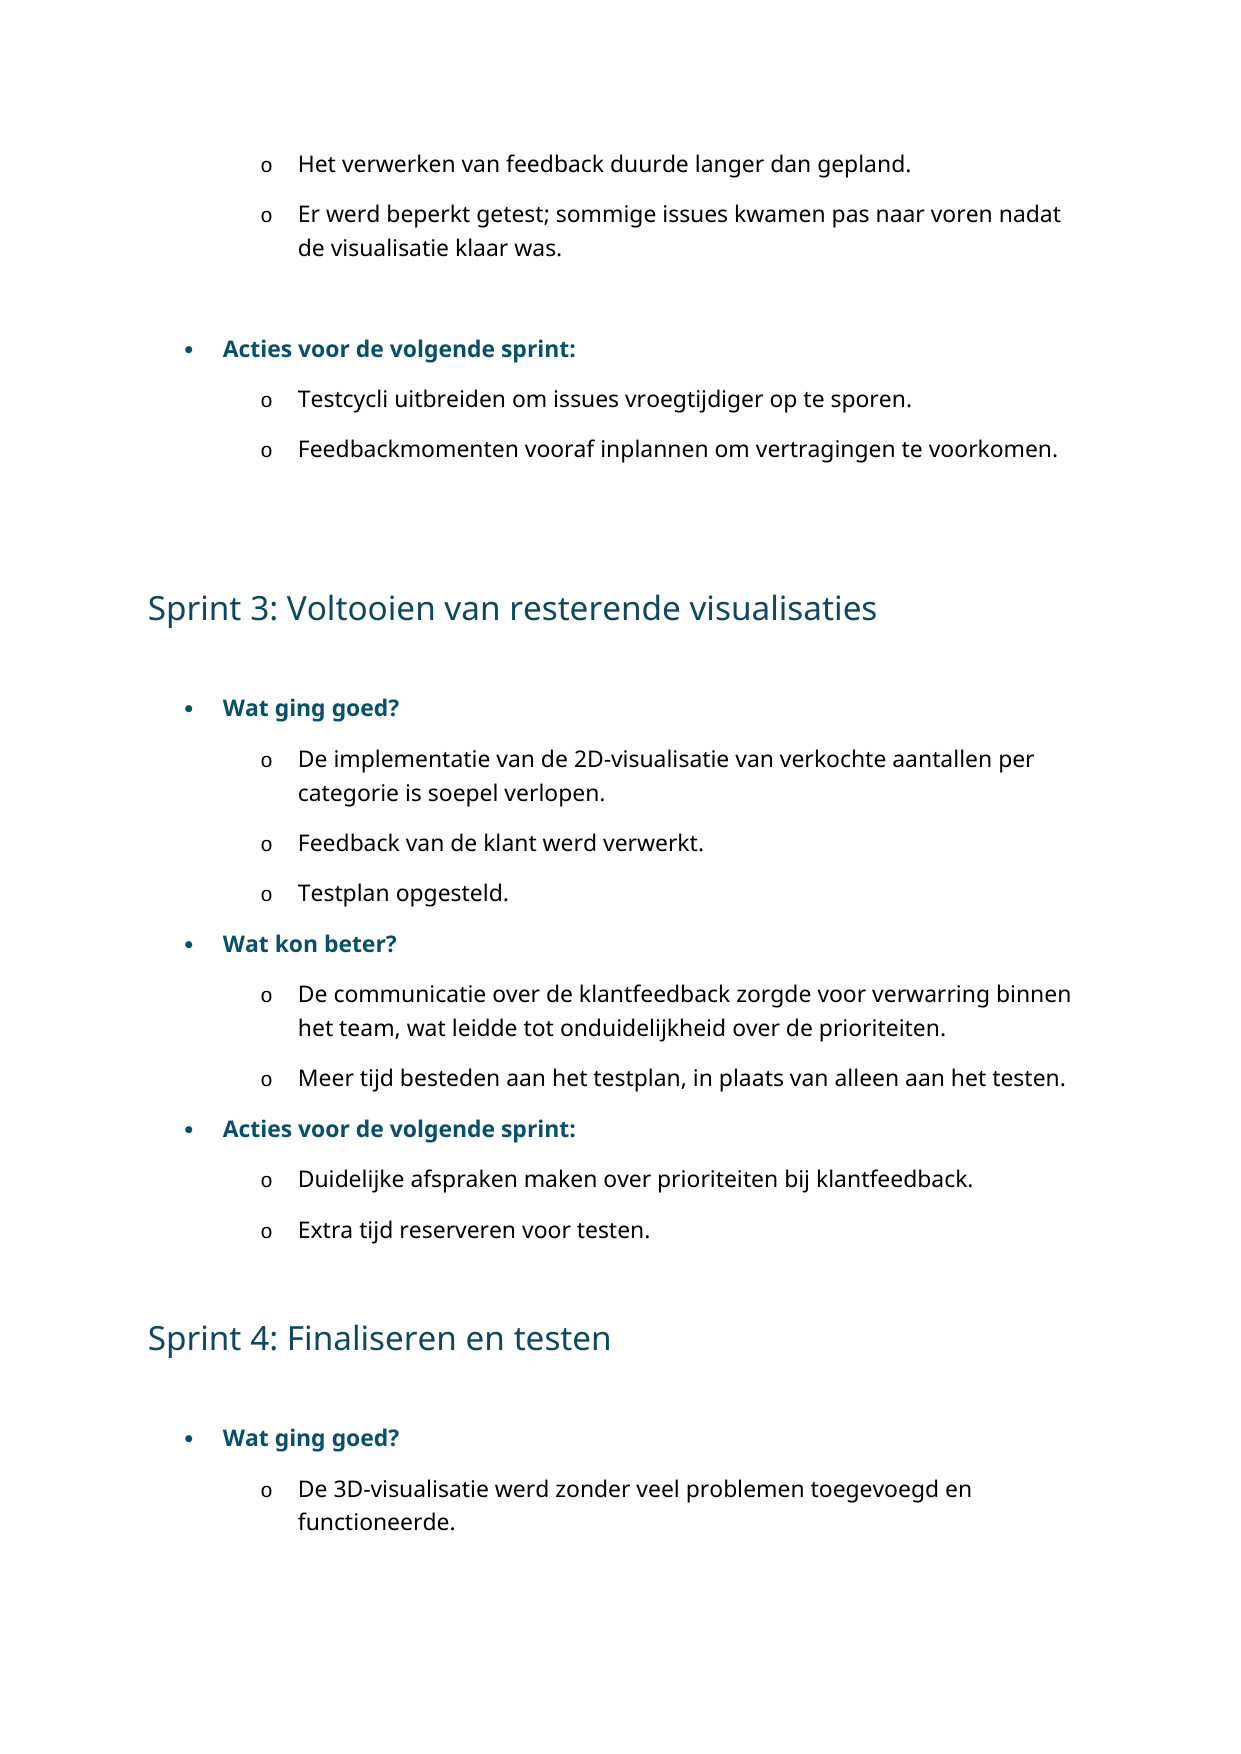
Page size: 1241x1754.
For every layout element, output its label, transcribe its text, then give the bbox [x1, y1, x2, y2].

list Wat ging goed? [185, 1422, 1093, 1453]
list Wat ging goed? [185, 692, 1093, 724]
list Extra tijd reserveren voor testen. [260, 1214, 1093, 1245]
list Testplan opgesteld. [260, 877, 1093, 909]
list Wat kon beter? [185, 928, 1093, 959]
list De 3D-visualisatie werd zonder veel problemen toegevoegd en functioneerde. [260, 1473, 1093, 1538]
list De implementatie van de 2D-visualisatie van verkochte aantallen per categorie is soepel verlopen. [260, 743, 1093, 808]
list Meer tijd besteden aan het testplan, in plaats van alleen aan het testen. [260, 1062, 1093, 1094]
list Feedbackmomenten vooraf inplannen om vertragingen te voorkomen. [260, 433, 1093, 465]
list Feedback van de klant werd verwerkt. [260, 827, 1093, 858]
list De communicatie over de klantfeedback zorgde voor verwarring binnen het team, wat leidde tot onduidelijkheid over de prioriteiten. [260, 978, 1093, 1043]
list Het verwerken van feedback duurde langer dan gepland. [260, 148, 1093, 179]
subtitle Sprint 4: Finaliseren en testen [148, 1314, 1093, 1360]
list Acties voor de volgende sprint: [185, 333, 1093, 364]
list Testcycli uitbreiden om issues vroegtijdiger op te sporen. [260, 383, 1093, 414]
list Er werd beperkt getest; sommige issues kwamen pas naar voren nadat de visualisatie klaar was. [260, 198, 1093, 263]
list Acties voor de volgende sprint: [185, 1113, 1093, 1144]
subtitle Sprint 3: Voltooien van resterende visualisaties [148, 585, 1093, 630]
list Duidelijke afspraken maken over prioriteiten bij klantfeedback. [260, 1163, 1093, 1194]
